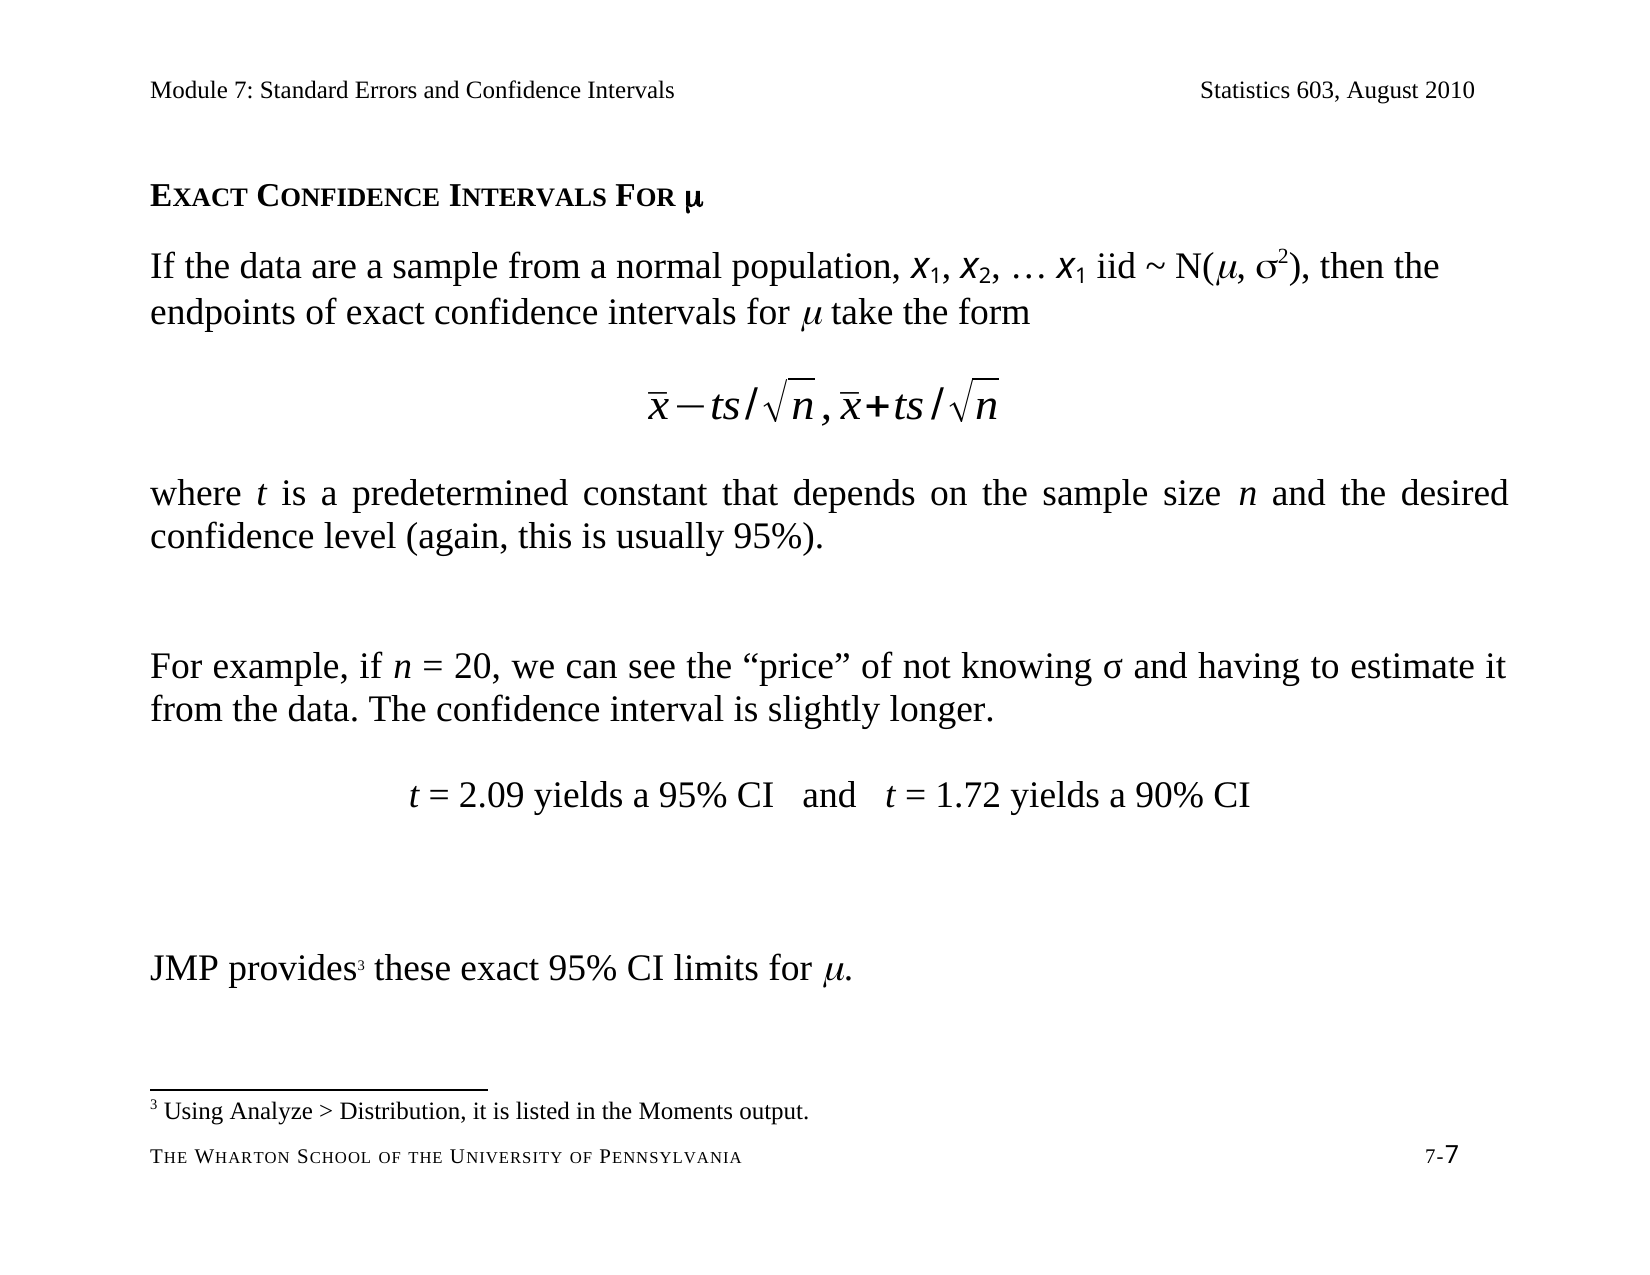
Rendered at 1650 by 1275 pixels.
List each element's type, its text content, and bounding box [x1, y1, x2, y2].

text where t is a predetermined constant that depends on the sample size n and the desired confidence level (again, this is usually 95%). [150, 471, 1509, 557]
text For example, if n = 20, we can see the “price” of not knowing σ and having to estimate it from the data. The confidence interval is slightly longer. [150, 643, 1509, 729]
text t = 2.09 yields a 95% CI and t = 1.72 yields a 90% CI [150, 773, 1509, 816]
text If the data are a sample from a normal population, x1, x2, … x1 iid ~ N(, 2), then the endpoints of exact confidence intervals for take the form [150, 238, 1500, 332]
subtitle Exact Confidence Intervals For [150, 175, 1509, 213]
text JMP provides these exact 95% CI limits for . [150, 945, 1509, 988]
